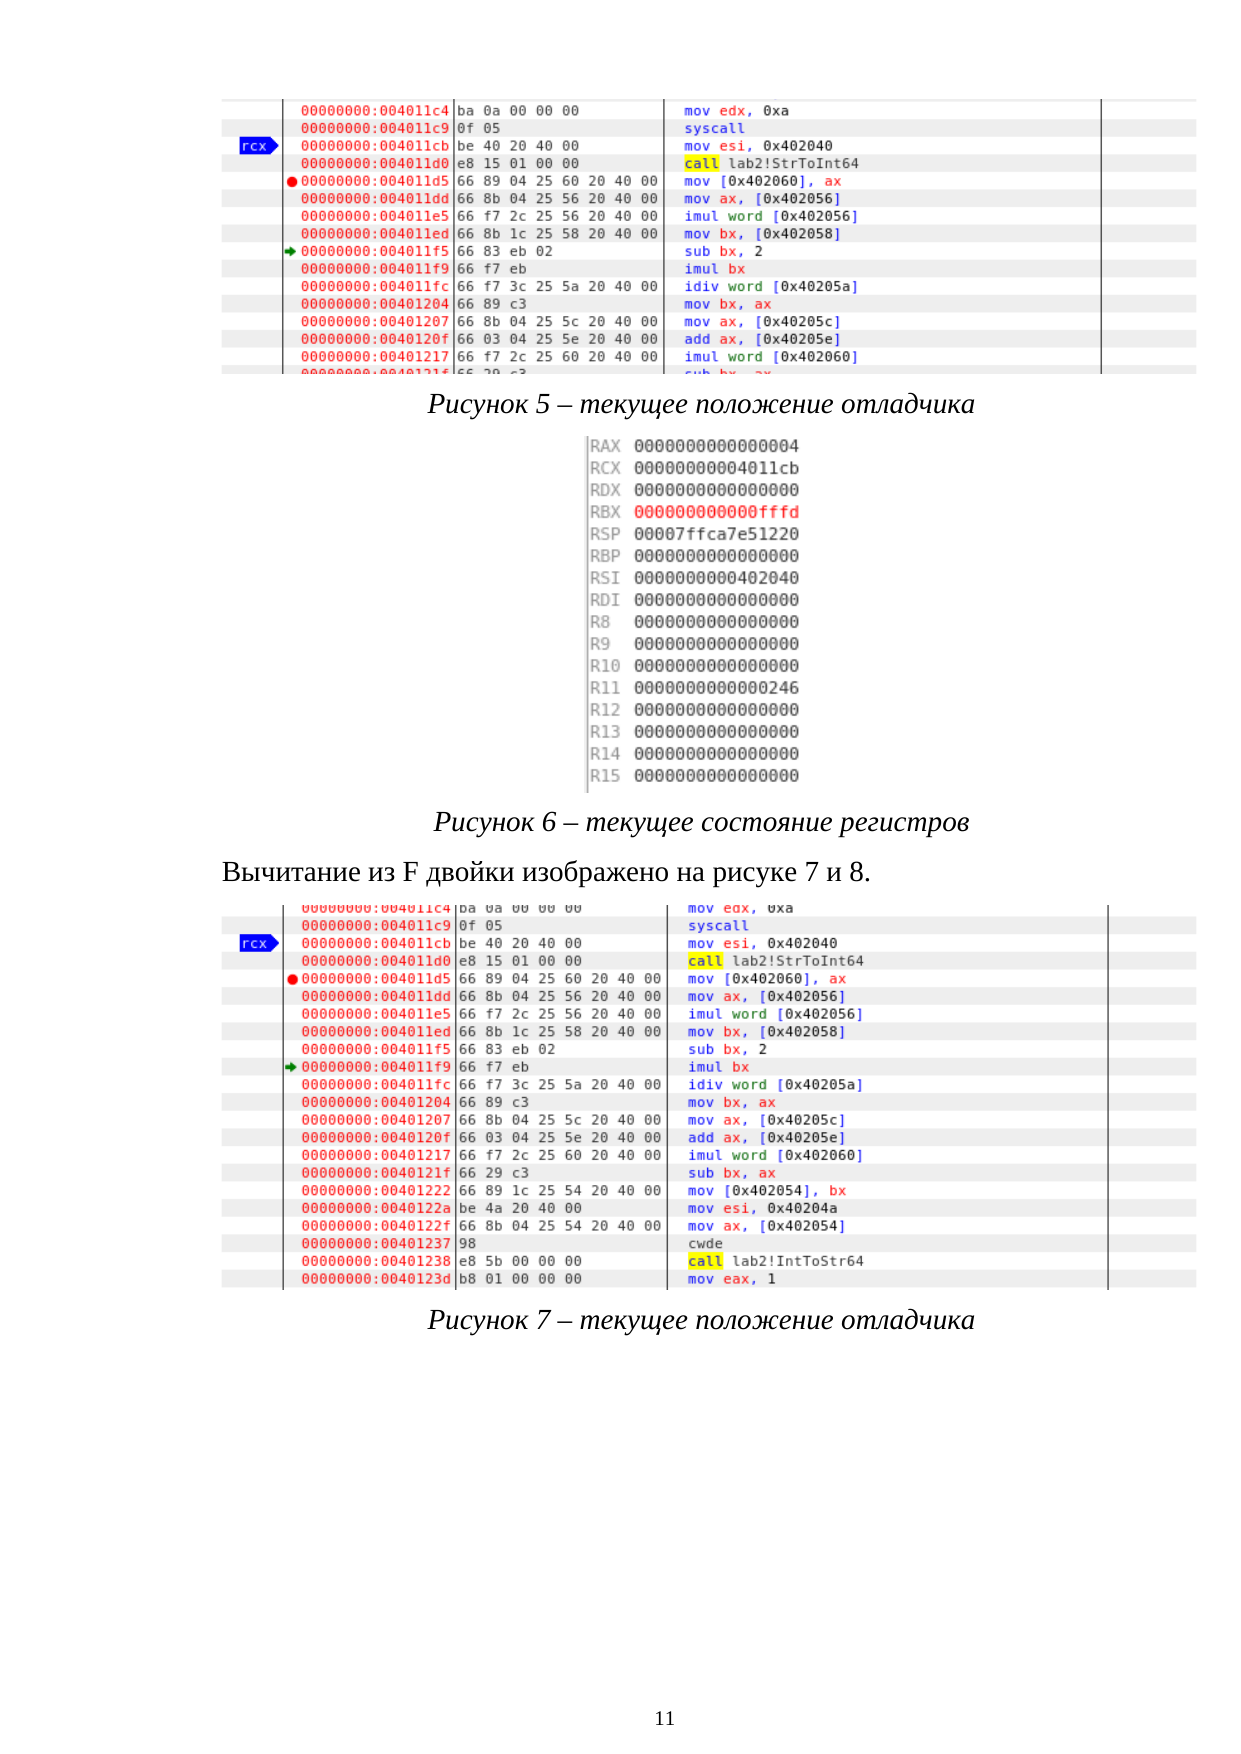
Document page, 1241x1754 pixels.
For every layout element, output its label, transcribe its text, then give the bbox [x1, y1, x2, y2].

text Вычитание из F двойки изображено на рисуке 7 и 8. [148, 854, 1181, 888]
text Рисунок 7 – текущее положение отладчика [148, 1302, 1181, 1335]
text Рисунок 5 – текущее положение отладчика [148, 386, 1181, 419]
picture [221, 99, 1197, 374]
text Рисунок 6 – текущее состояние регистров [148, 804, 1181, 838]
picture [584, 436, 819, 793]
picture [221, 905, 1197, 1290]
